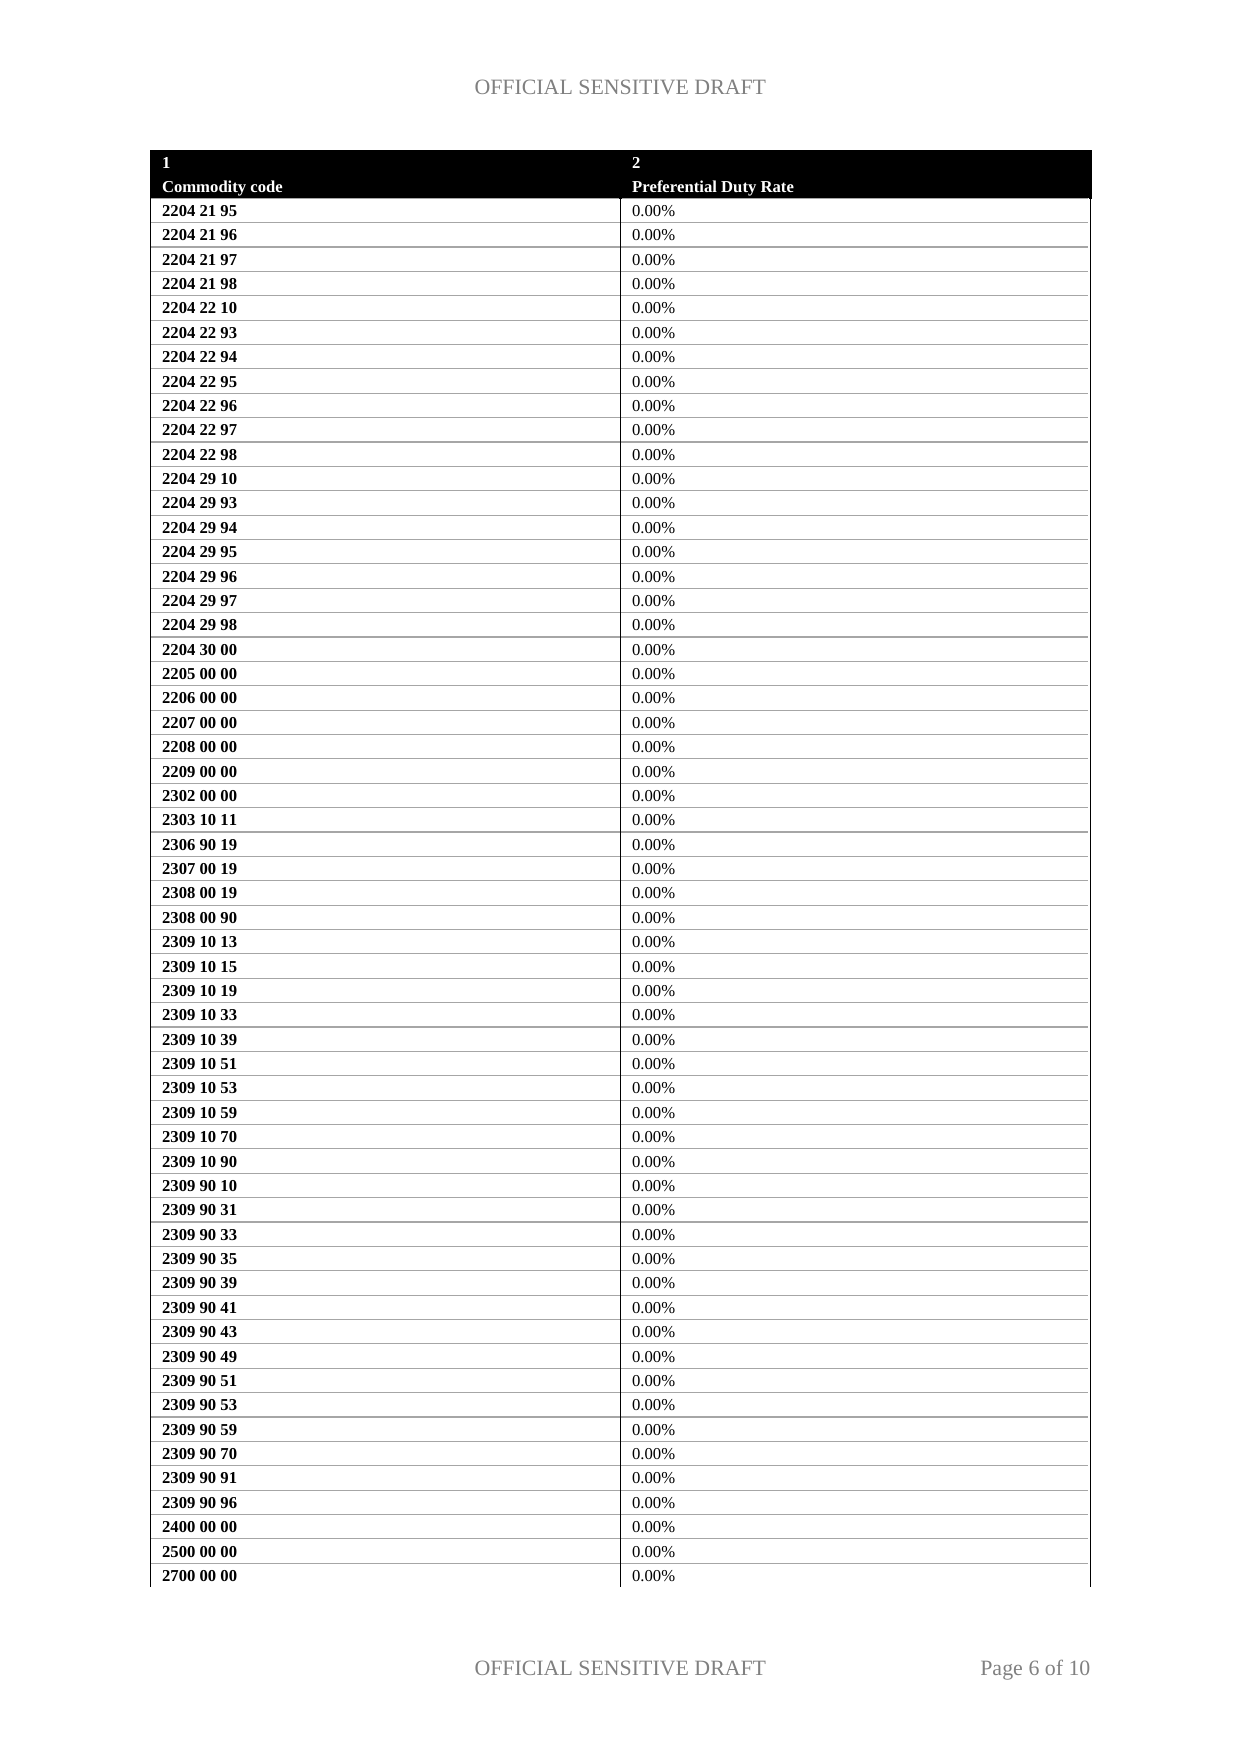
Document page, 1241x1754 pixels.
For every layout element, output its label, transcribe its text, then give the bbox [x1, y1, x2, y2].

table_cell 0.00% [621, 1197, 1090, 1221]
table_cell 2309 10 90 [151, 1149, 620, 1173]
table_cell 0.00% [621, 661, 1090, 685]
table_cell 2204 30 00 [151, 638, 620, 661]
table_cell 2309 10 59 [151, 1101, 620, 1124]
table_cell 0.00% [621, 1441, 1090, 1465]
table_cell 2309 90 91 [151, 1466, 620, 1489]
table_cell 2204 29 98 [151, 613, 620, 636]
table_cell 0.00% [621, 1295, 1090, 1319]
table_cell 0.00% [621, 246, 1090, 271]
table_cell 2204 21 97 [151, 248, 620, 271]
table_cell 0.00% [621, 856, 1090, 880]
table_cell 2309 10 70 [151, 1125, 620, 1148]
table_cell 0.00% [621, 807, 1090, 831]
table_cell 0.00% [621, 1270, 1090, 1294]
table_cell 2309 10 13 [151, 930, 620, 953]
table_cell 2309 90 35 [151, 1247, 620, 1270]
table_cell 0.00% [621, 490, 1090, 514]
table_cell 0.00% [621, 271, 1090, 295]
table_cell 0.00% [621, 1538, 1090, 1563]
table_cell 0.00% [621, 636, 1090, 661]
table_cell 0.00% [621, 1075, 1090, 1099]
table_cell 0.00% [621, 295, 1090, 319]
table_cell 2208 00 00 [151, 735, 620, 758]
table_cell 2302 00 00 [151, 784, 620, 807]
table_cell 0.00% [621, 831, 1090, 856]
table_cell 0.00% [621, 612, 1090, 636]
table_cell 0.00% [621, 1563, 1090, 1587]
table_cell 0.00% [621, 1416, 1090, 1441]
table_cell 2204 29 93 [151, 491, 620, 514]
table_cell 2309 90 49 [151, 1344, 620, 1368]
table_cell 2309 90 53 [151, 1393, 620, 1416]
table_cell 0.00% [621, 758, 1090, 783]
table_cell 0.00% [621, 1246, 1090, 1270]
table_cell 0.00% [621, 466, 1090, 490]
table_cell 2204 22 98 [151, 443, 620, 466]
table_header 1 [151, 151, 619, 174]
table_cell 0.00% [621, 563, 1090, 588]
table_cell 2309 10 53 [151, 1076, 620, 1099]
table_cell 2307 00 19 [151, 857, 620, 880]
table_cell 0.00% [621, 1392, 1090, 1416]
table_cell 0.00% [621, 1148, 1090, 1173]
table_cell 0.00% [621, 710, 1090, 734]
table_header 2 [622, 151, 1089, 174]
table_cell 2309 90 39 [151, 1271, 620, 1294]
table_cell 0.00% [621, 1343, 1090, 1368]
table_cell 2500 00 00 [151, 1539, 620, 1563]
table_cell 0.00% [621, 198, 1090, 222]
table_cell 0.00% [621, 539, 1090, 563]
table_cell 2308 00 19 [151, 881, 620, 904]
table_cell 2400 00 00 [151, 1515, 620, 1538]
table_cell 0.00% [621, 222, 1090, 246]
table_cell Preferential Duty Rate [622, 174, 1089, 198]
table_cell 2309 90 33 [151, 1223, 620, 1246]
table_cell 0.00% [621, 417, 1090, 441]
table_cell 0.00% [621, 1319, 1090, 1343]
table_cell 2204 29 10 [151, 467, 620, 490]
table_cell 2309 10 39 [151, 1028, 620, 1051]
table_cell 0.00% [621, 344, 1090, 368]
table_cell 0.00% [621, 1465, 1090, 1489]
table_cell 0.00% [621, 1514, 1090, 1538]
table_cell 2204 22 95 [151, 369, 620, 393]
table_cell 2207 00 00 [151, 711, 620, 734]
table_cell 2204 22 96 [151, 394, 620, 417]
table_cell 2309 10 33 [151, 1003, 620, 1026]
table_cell 2700 00 00 [151, 1564, 620, 1587]
table_cell 2306 90 19 [151, 833, 620, 856]
table_cell 0.00% [621, 1100, 1090, 1124]
table_cell 2204 21 96 [151, 223, 620, 246]
table_cell 2309 90 70 [151, 1442, 620, 1465]
table_cell 0.00% [621, 783, 1090, 807]
table_cell 2309 90 43 [151, 1320, 620, 1343]
table_cell 2204 29 96 [151, 564, 620, 588]
table_cell 2308 00 90 [151, 906, 620, 929]
table_cell 2204 22 10 [151, 296, 620, 319]
table_cell 2204 29 95 [151, 540, 620, 563]
table_cell 2204 22 97 [151, 418, 620, 441]
table_cell 0.00% [621, 929, 1090, 953]
table_cell 2204 29 94 [151, 516, 620, 539]
table_cell 2309 10 15 [151, 954, 620, 978]
table_cell 0.00% [621, 515, 1090, 539]
table_cell 2204 29 97 [151, 589, 620, 612]
table_cell 0.00% [621, 905, 1090, 929]
table_cell 2309 10 19 [151, 979, 620, 1002]
table_cell 0.00% [621, 880, 1090, 904]
table_cell 2205 00 00 [151, 662, 620, 685]
table_cell 2309 90 51 [151, 1369, 620, 1392]
table_cell 0.00% [621, 1124, 1090, 1148]
table_cell 2309 90 59 [151, 1418, 620, 1441]
table_cell 0.00% [621, 685, 1090, 709]
table_cell 0.00% [621, 1221, 1090, 1246]
table_cell 0.00% [621, 1368, 1090, 1392]
table_cell Commodity code [151, 174, 619, 198]
table_cell 2204 22 93 [151, 321, 620, 344]
table_cell 0.00% [621, 1002, 1090, 1026]
table_cell 0.00% [621, 734, 1090, 758]
table_cell 0.00% [621, 978, 1090, 1002]
table_cell 2309 90 31 [151, 1198, 620, 1221]
table_cell 2204 22 94 [151, 345, 620, 368]
table_cell 0.00% [621, 953, 1090, 978]
table_cell 0.00% [621, 1026, 1090, 1051]
table_cell 2206 00 00 [151, 686, 620, 709]
table_cell 0.00% [621, 1173, 1090, 1197]
table_cell 2204 21 98 [151, 272, 620, 295]
table_cell 0.00% [621, 320, 1090, 344]
table_cell 2309 90 10 [151, 1174, 620, 1197]
table_cell 0.00% [621, 441, 1090, 466]
table_cell 2309 10 51 [151, 1052, 620, 1075]
table_cell 2303 10 11 [151, 808, 620, 831]
table_cell 0.00% [621, 368, 1090, 393]
table_cell 0.00% [621, 1051, 1090, 1075]
table_cell 0.00% [621, 393, 1090, 417]
table_cell 0.00% [621, 588, 1090, 612]
table_cell 2309 90 41 [151, 1296, 620, 1319]
table_cell 2209 00 00 [151, 759, 620, 783]
table_cell 0.00% [621, 1490, 1090, 1514]
table_cell 2204 21 95 [151, 199, 620, 222]
table_cell 2309 90 96 [151, 1491, 620, 1514]
